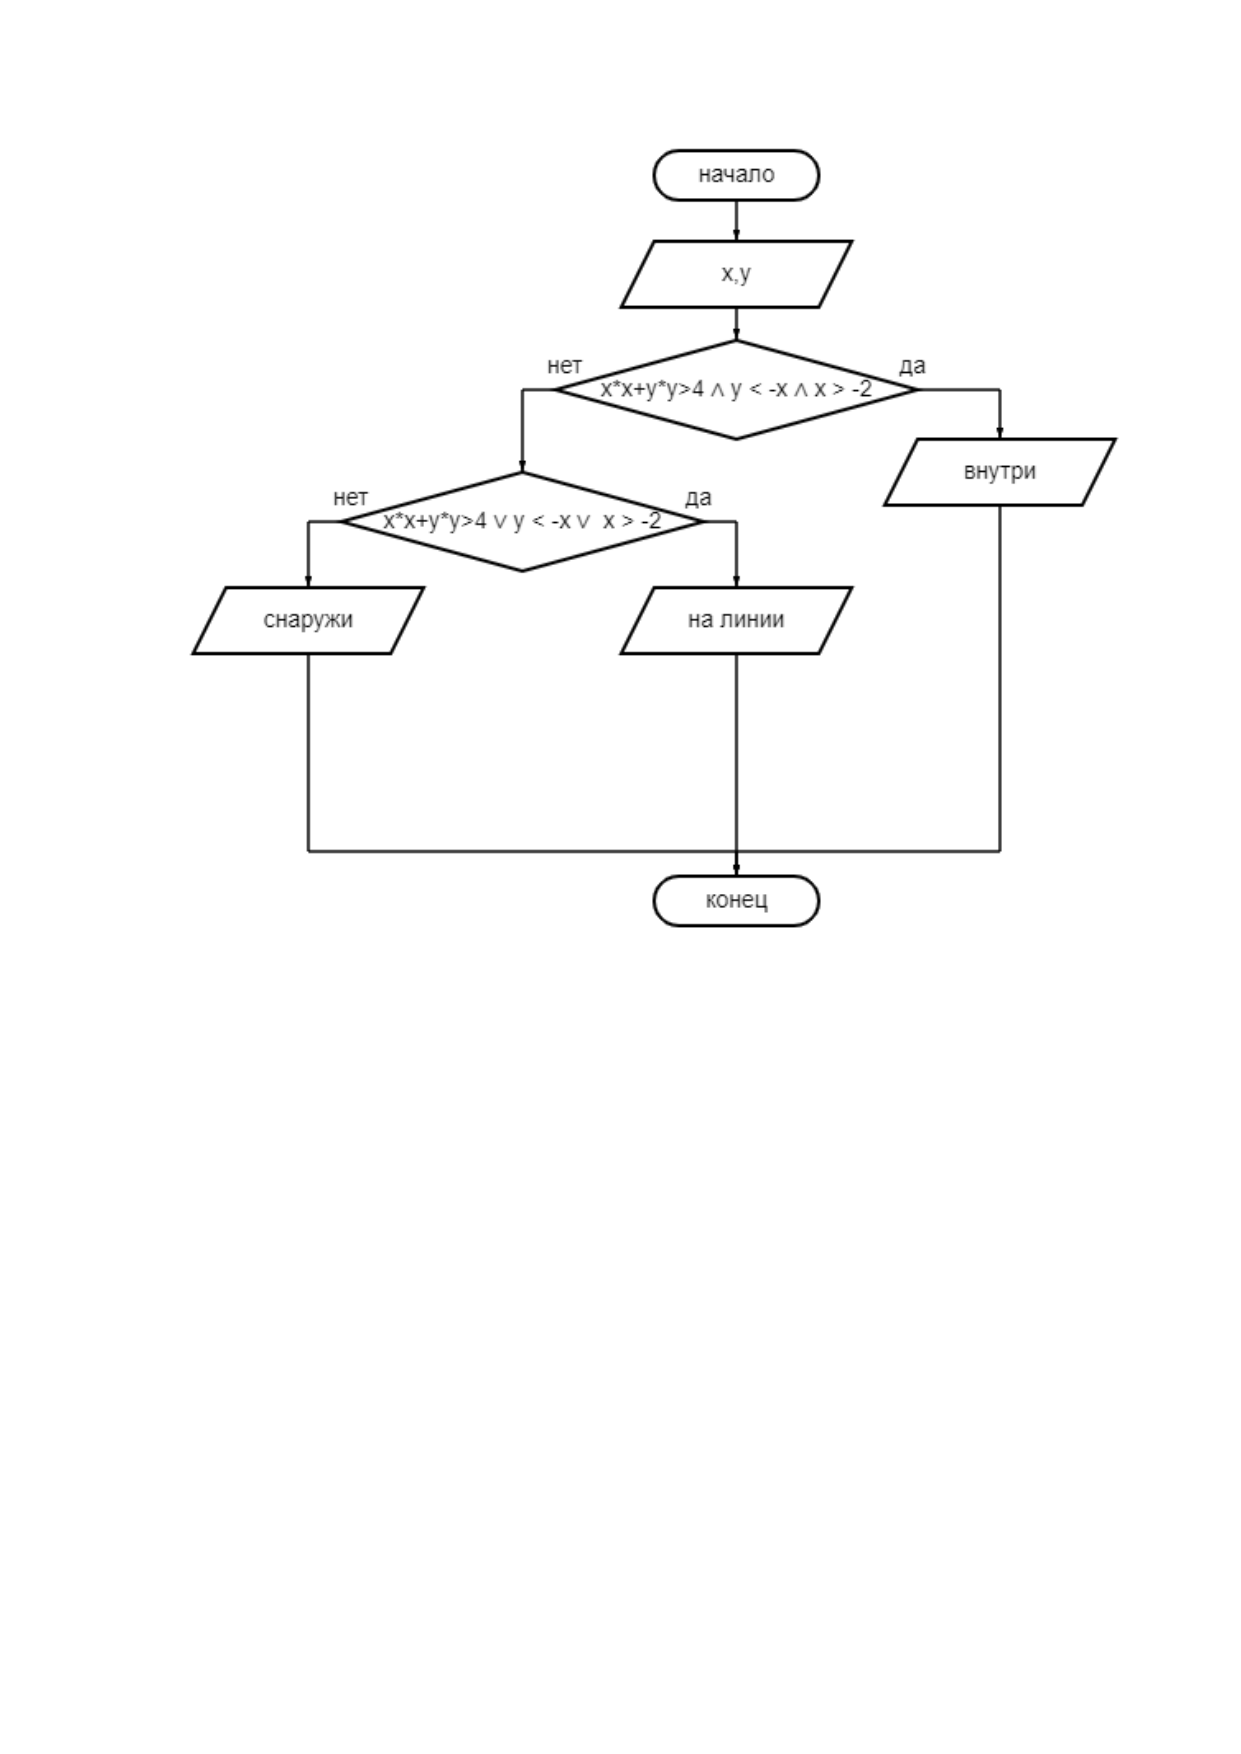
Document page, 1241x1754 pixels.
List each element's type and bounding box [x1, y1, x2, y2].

picture [177, 118, 1132, 959]
